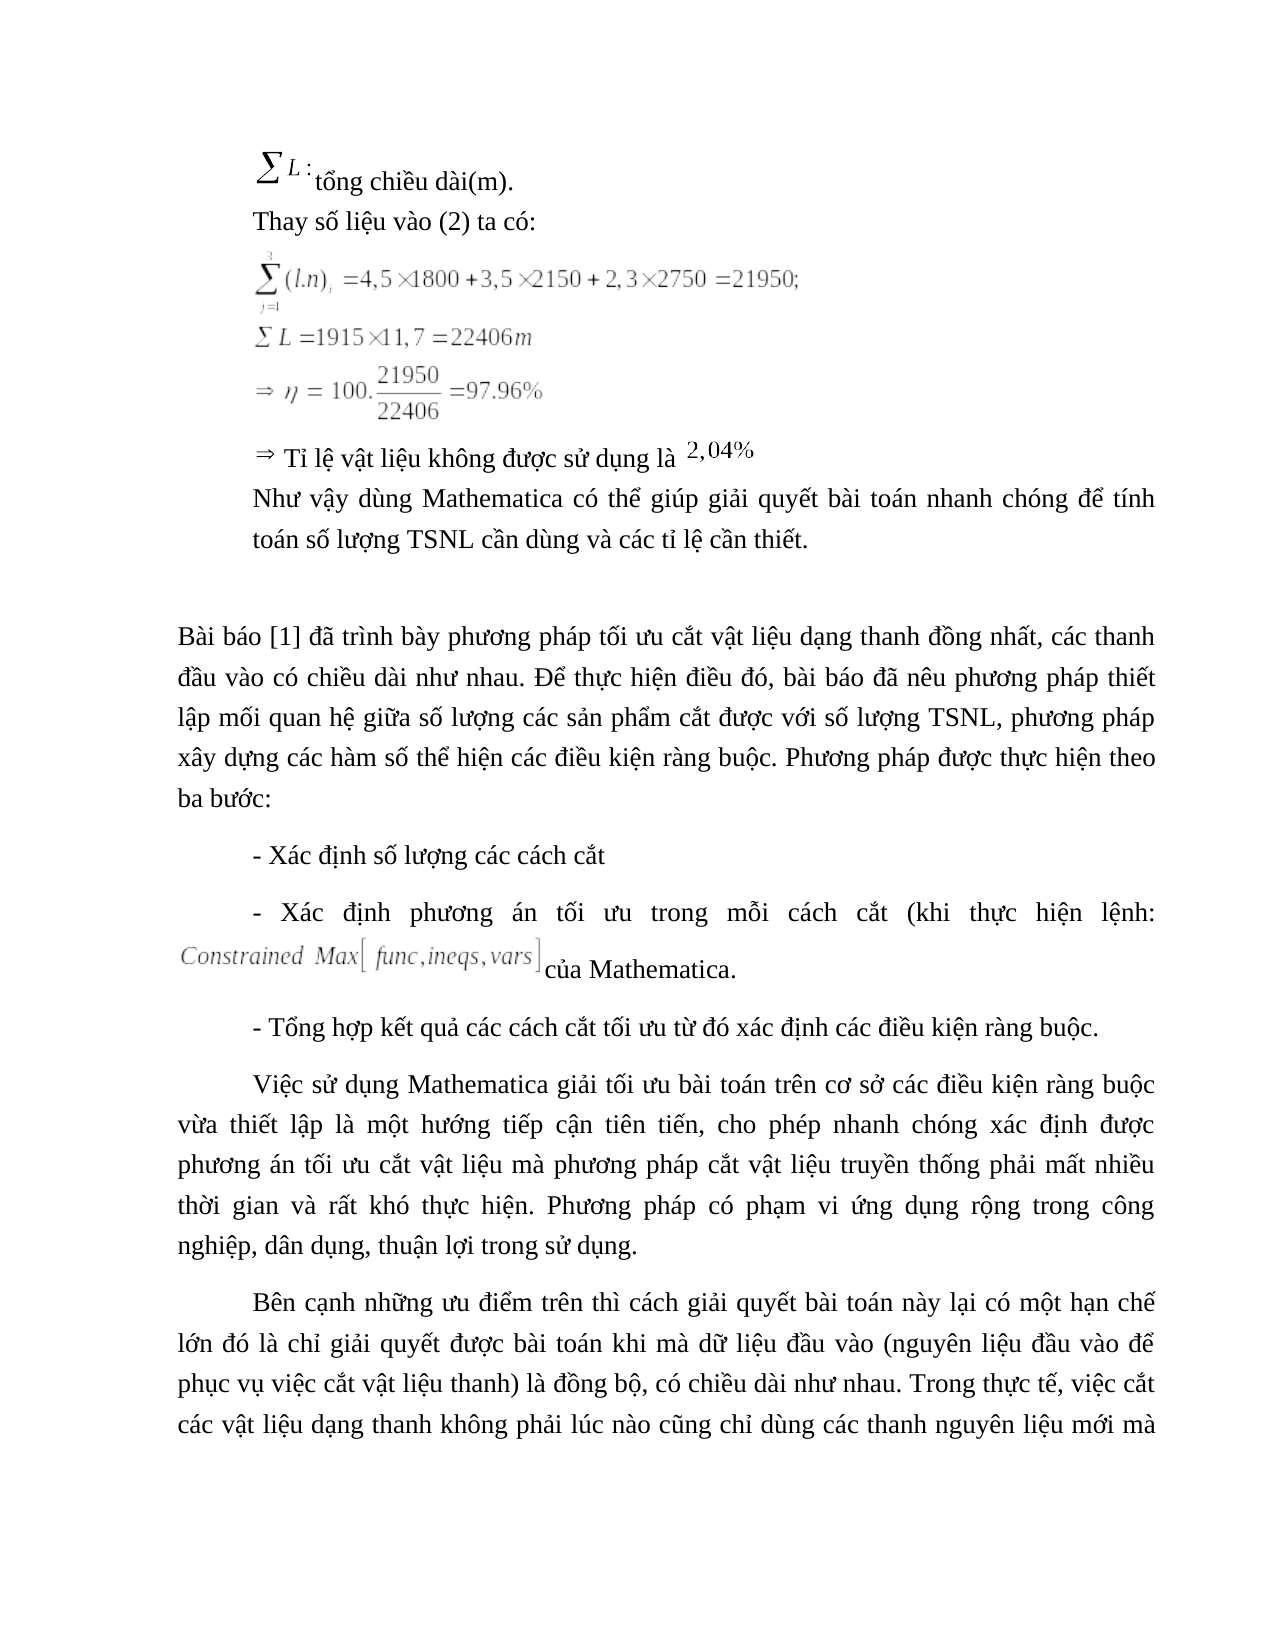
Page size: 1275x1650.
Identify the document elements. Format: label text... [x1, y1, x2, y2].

text Bài báo [1] đã trình bày phương pháp tối ưu cắt vật liệu dạng thanh đồng nhất, các thanh đầu vào có chiều dài như nhau. Để thực hiện điều đó, bài báo đã nêu phương pháp thiết lập mối quan hệ giữa số lượng các sản phẩm cắt được với số lượng TSNL, phương pháp xây dựng các hàm số thể hiện các điều kiện ràng buộc. Phương pháp được thực hiện theo ba bước: [177, 620, 1157, 813]
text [177, 1286, 1157, 1439]
list Tỉ lệ vật liệu không được sử dụng là [252, 434, 1157, 473]
text Việc sử dụng Mathematica giải tối ưu bài toán trên cơ sở các điều kiện ràng buộc vừa thiết lập là một hướng tiếp cận tiên tiến, cho phép nhanh chóng xác định được phương án tối ưu cắt vật liệu mà phương pháp cắt vật liệu truyền thống phải mất nhiều thời gian và rất khó thực hiện. Phương pháp có phạm vi ứng dụng rộng trong công nghiệp, dân dụng, thuận lợi trong sử dụng. [177, 1068, 1157, 1261]
text - Xác định số lượng các cách cắt [177, 839, 1157, 870]
list Như vậy dùng Mathematica có thể giúp giải quyết bài toán nhanh chóng để tính toán số lượng TSNL cần dùng và các tỉ lệ cần thiết. [252, 482, 1157, 554]
list Thay số liệu vào (2) ta có: [252, 205, 1157, 236]
list tổng chiều dài(m). [252, 148, 1157, 196]
text - Tổng hợp kết quả các cách cắt tối ưu từ đó xác định các điều kiện ràng buộc. [177, 1011, 1157, 1042]
text - Xác định phương án tối ưu trong mỗi cách cắt (khi thực hiện lệnh: của Mathematica. [177, 896, 1157, 985]
